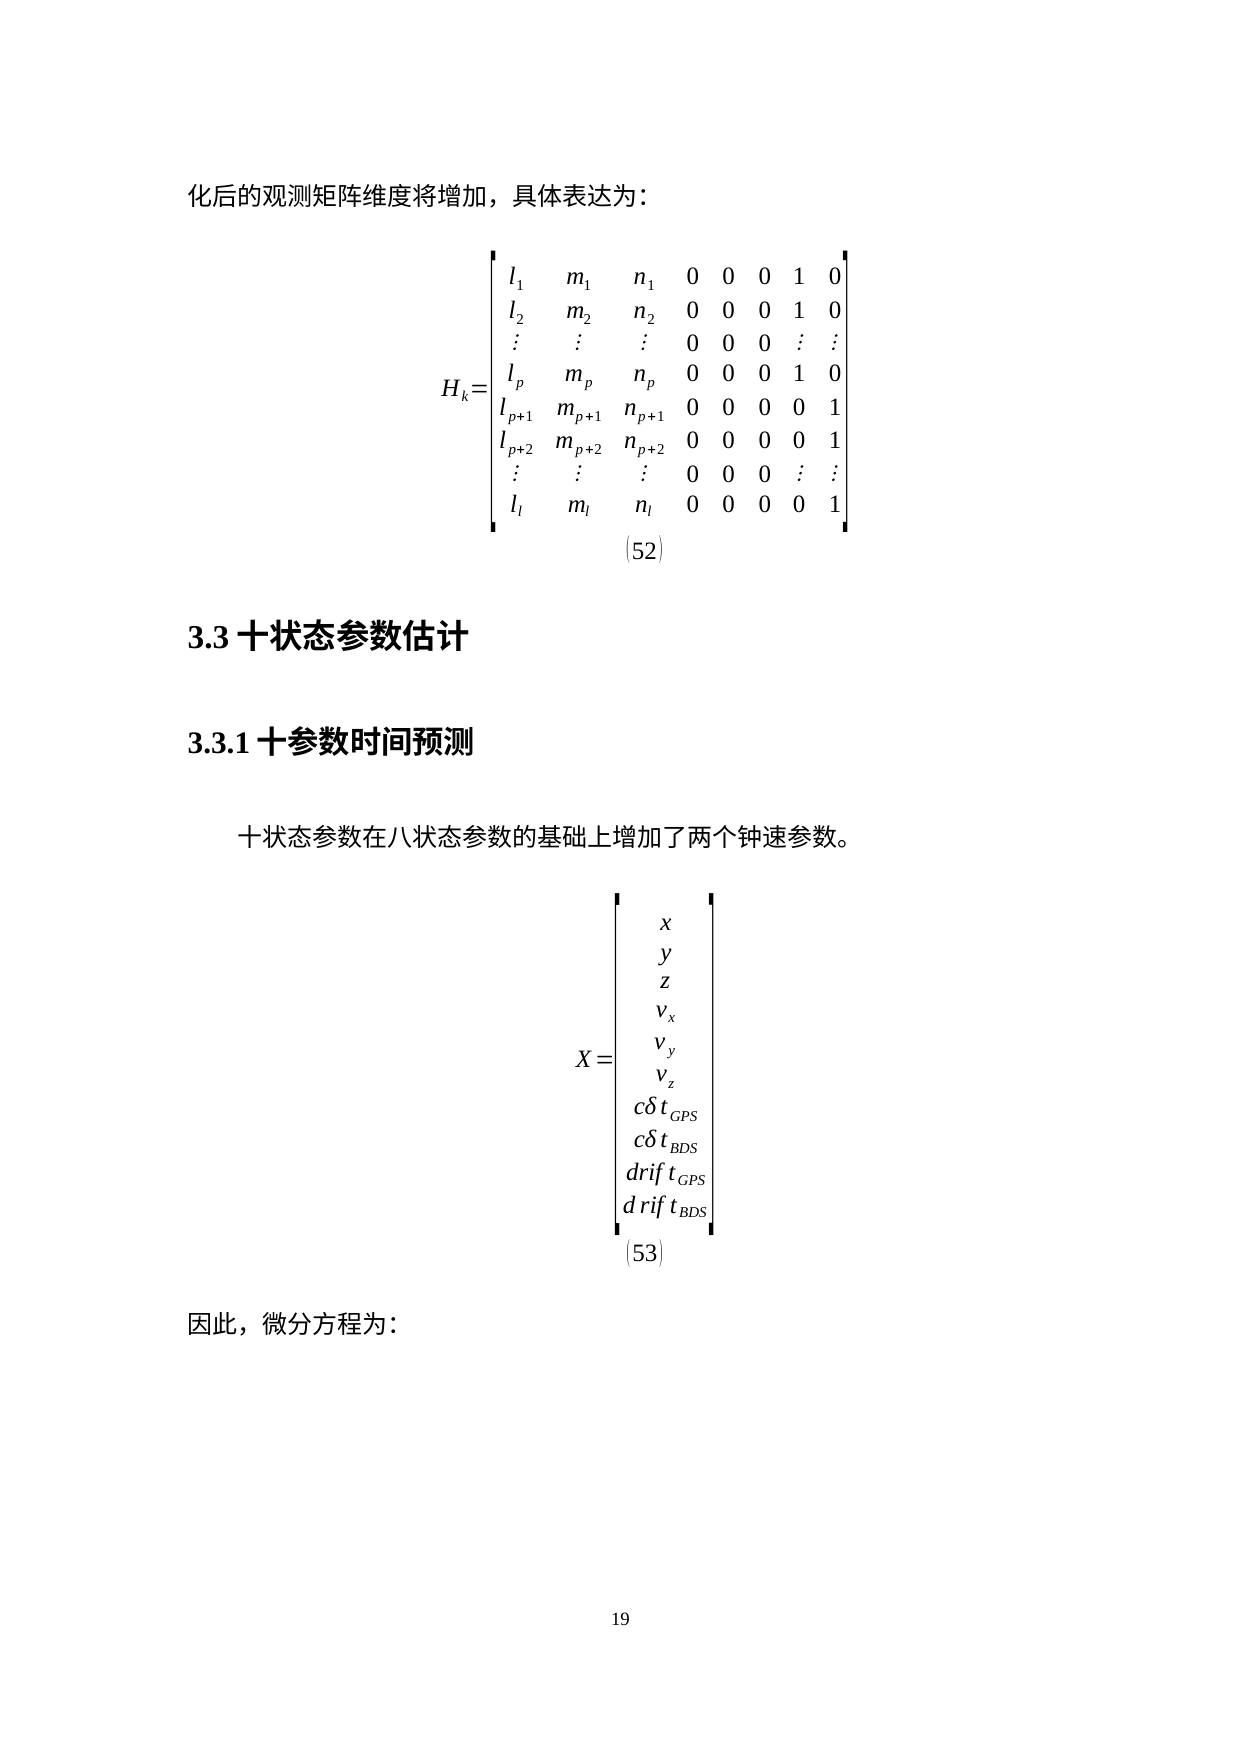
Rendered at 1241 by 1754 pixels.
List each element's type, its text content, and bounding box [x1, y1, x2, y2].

subtitle 3.3.1十参数时间预测 [187, 707, 1053, 772]
text 因此，微分方程为： [187, 1290, 1053, 1355]
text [187, 162, 1053, 227]
text 十状态参数在八状态参数的基础上增加了两个钟速参数。 [187, 803, 1053, 868]
subtitle 3.3十状态参数估计 [187, 601, 1053, 666]
